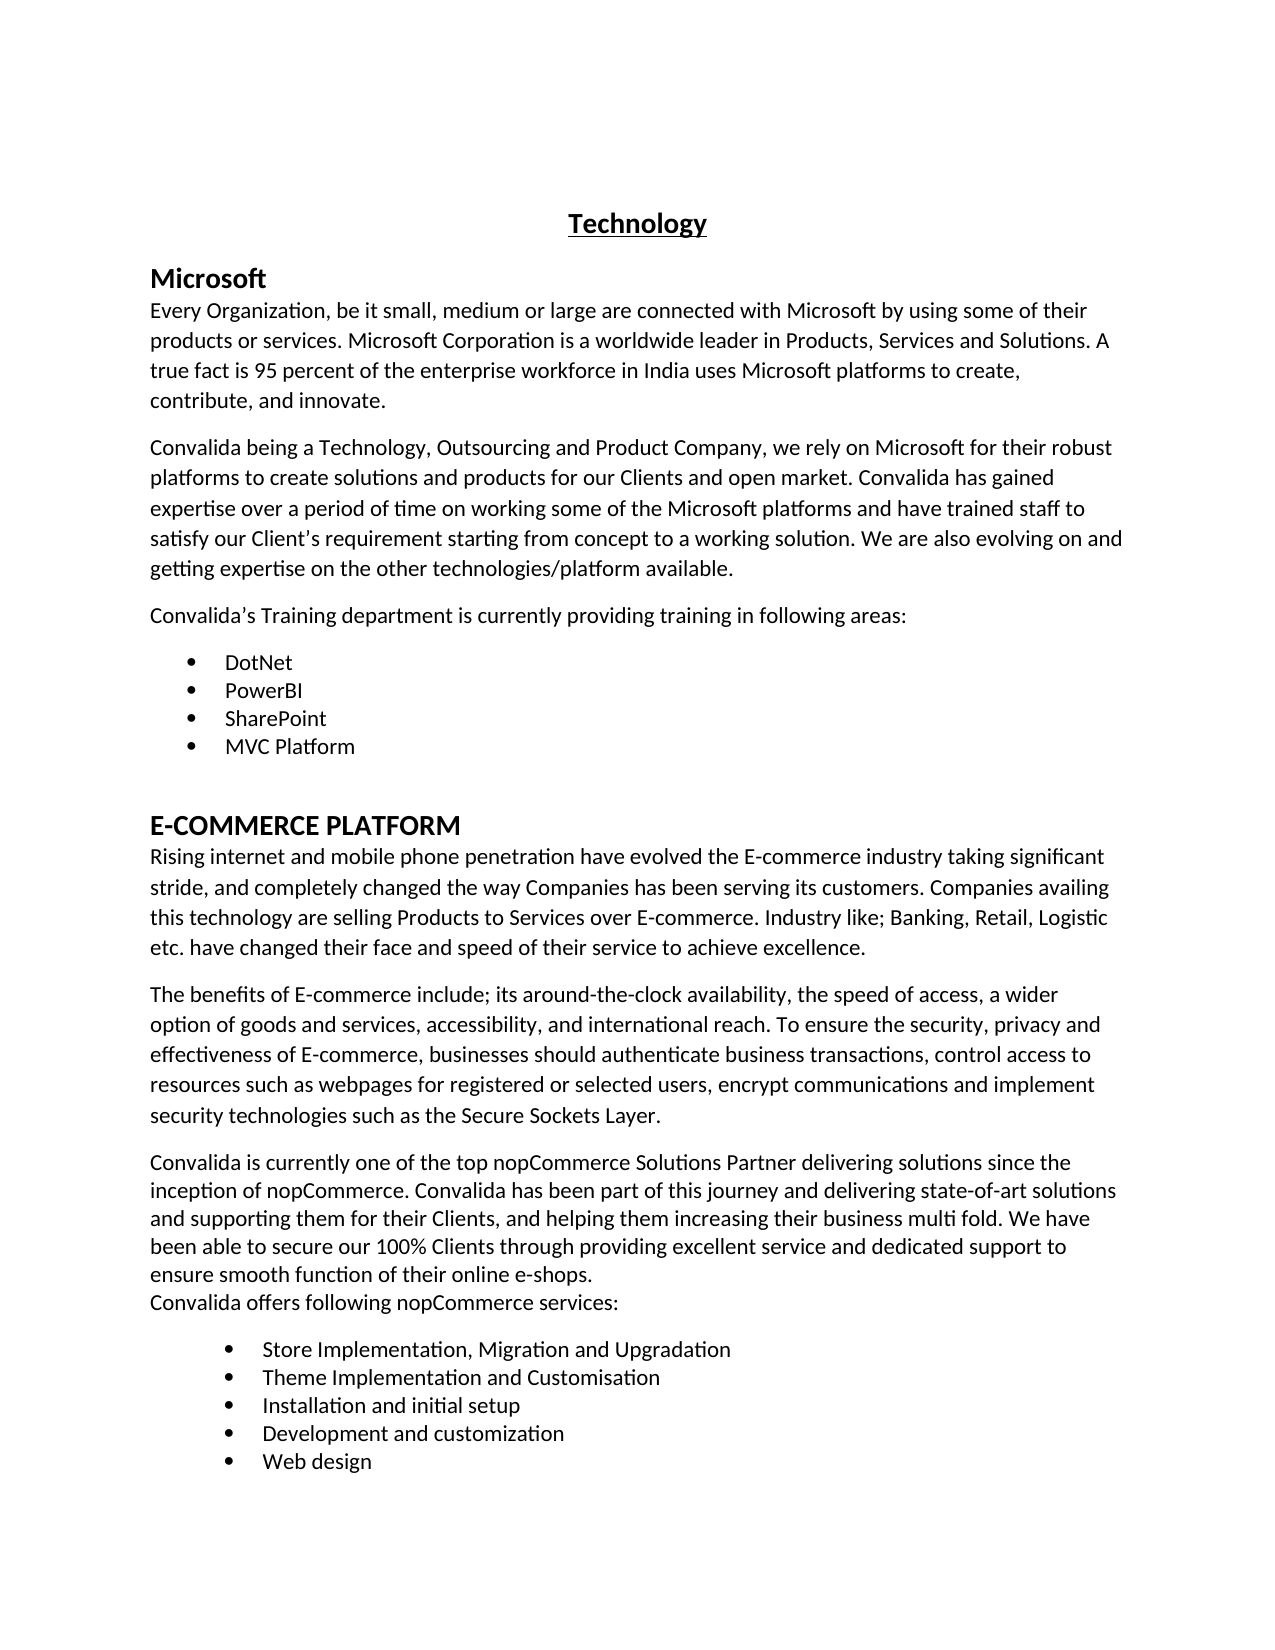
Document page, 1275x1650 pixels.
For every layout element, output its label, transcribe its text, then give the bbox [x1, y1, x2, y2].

list Store Implementation, Migration and Upgradation [225, 1335, 1125, 1363]
list Installation and initial setup [225, 1391, 1125, 1419]
text Convalida being a Technology, Outsourcing and Product Company, we rely on Microsoft for their robust platforms to create solutions and products for our Clients and open market. Convalida has gained expertise over a period of time on working some of the Microsoft platforms and have trained staff to satisfy our Client’s requirement starting from concept to a working solution. We are also evolving on and getting expertise on the other technologies/platform available. [150, 433, 1125, 582]
text Microsoft [150, 260, 1125, 296]
text The benefits of E-commerce include; its around-the-clock availability, the speed of access, a wider option of goods and services, accessibility, and international reach. To ensure the security, privacy and effectiveness of E-commerce, businesses should authenticate business transactions, control access to resources such as webpages for registered or selected users, encrypt communications and implement security technologies such as the Secure Sockets Layer. [150, 980, 1125, 1129]
text Convalida’s Training department is currently providing training in following areas: [150, 601, 1125, 629]
list PowerBI [187, 676, 1125, 704]
text Technology [150, 205, 1125, 241]
text Every Organization, be it small, medium or large are connected with Microsoft by using some of their products or services. Microsoft Corporation is a worldwide leader in Products, Services and Solutions. A true fact is 95 percent of the enterprise workforce in India uses Microsoft platforms to create, contribute, and innovate. [150, 296, 1125, 414]
text Convalida offers following nopCommerce services: [150, 1288, 1125, 1316]
text Rising internet and mobile phone penetration have evolved the E-commerce industry taking significant stride, and completely changed the way Companies has been serving its customers. Companies availing this technology are selling Products to Services over E-commerce. Industry like; Banking, Retail, Logistic etc. have changed their face and speed of their service to achieve excellence. [150, 842, 1125, 961]
list Development and customization [225, 1419, 1125, 1447]
list Theme Implementation and Customisation [225, 1363, 1125, 1391]
text Convalida is currently one of the top nopCommerce Solutions Partner delivering solutions since the inception of nopCommerce. Convalida has been part of this journey and delivering state-of-art solutions and supporting them for their Clients, and helping them increasing their business multi fold. We have been able to secure our 100% Clients through providing excellent service and dedicated support to ensure smooth function of their online e-shops. [150, 1148, 1125, 1288]
text E-COMMERCE PLATFORM [150, 807, 1125, 842]
list MVC Platform [187, 732, 1125, 760]
list DotNet [187, 648, 1125, 676]
list SharePoint [187, 704, 1125, 732]
list Web design [225, 1447, 1125, 1475]
